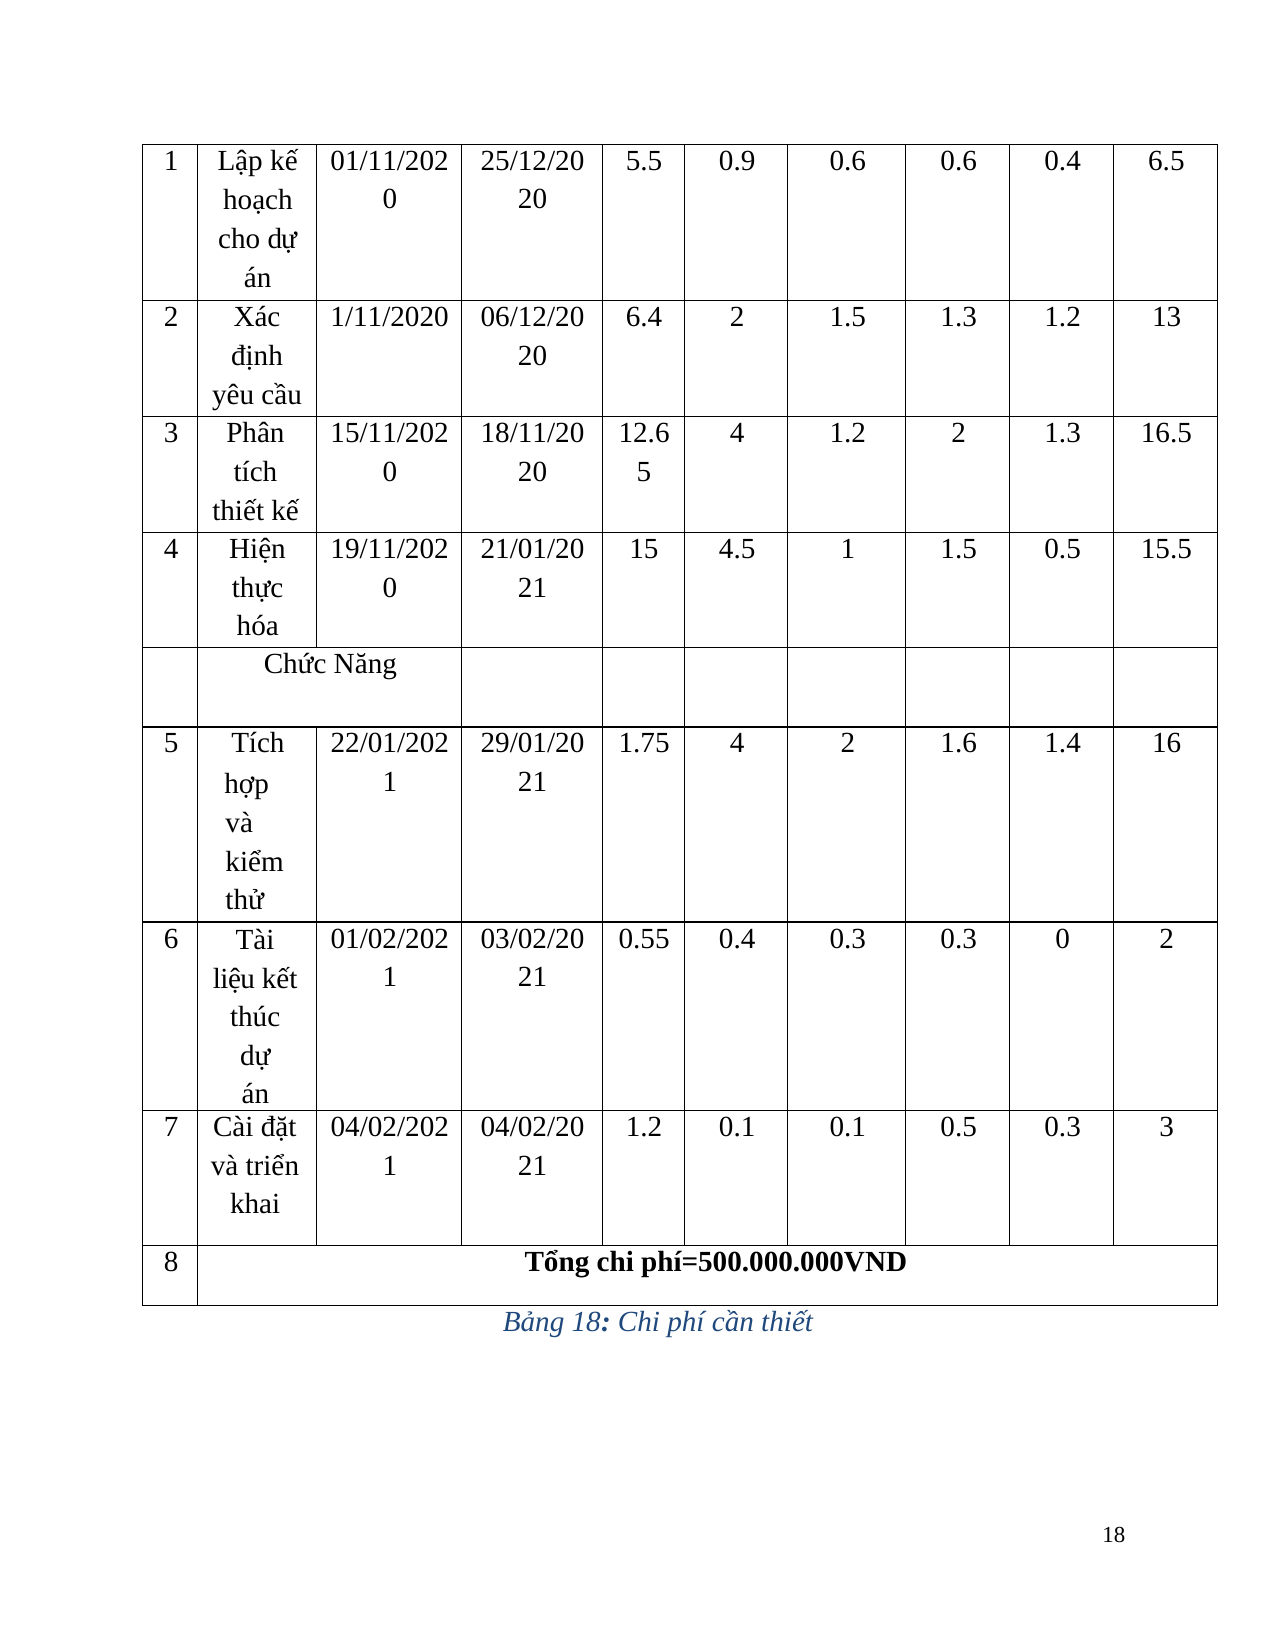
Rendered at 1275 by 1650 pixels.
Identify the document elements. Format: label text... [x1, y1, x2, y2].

table_cell 0.3 [906, 923, 1009, 1110]
table_cell Xác định yêu cầu [198, 301, 316, 416]
table_cell 4 [685, 417, 787, 532]
table_cell Cài đặt và triển khai [198, 1111, 316, 1245]
table_cell 21/01/20 21 [462, 533, 602, 647]
table_cell 22/01/202 1 [317, 728, 461, 921]
table_cell [685, 648, 787, 726]
table_cell 7 [143, 1111, 197, 1245]
table_cell 4 [685, 728, 787, 921]
table_cell 1.6 [906, 728, 1009, 921]
table_cell 0.1 [788, 1111, 905, 1245]
table_cell 2 [1114, 923, 1217, 1110]
table_cell 2 [685, 301, 787, 416]
table_header 01/11/202 0 [317, 145, 461, 300]
table_cell 1.5 [788, 301, 905, 416]
table_cell 18/11/20 20 [462, 417, 602, 532]
table_header 0.6 [788, 145, 905, 300]
table_cell [1114, 648, 1217, 726]
table_cell [603, 648, 684, 726]
table_header 5.5 [603, 145, 684, 300]
table_cell 2 [143, 301, 197, 416]
table_cell 1.5 [906, 533, 1009, 647]
table_cell 3 [143, 417, 197, 532]
table_cell 1.75 [603, 728, 684, 921]
table_cell 1.2 [603, 1111, 684, 1245]
table_cell 19/11/202 0 [317, 533, 461, 647]
table_cell 06/12/20 20 [462, 301, 602, 416]
table_cell [788, 648, 905, 726]
table_cell [906, 648, 1009, 726]
table_cell 16.5 [1114, 417, 1217, 532]
table_cell 15 [603, 533, 684, 647]
table_cell 4 [143, 533, 197, 647]
table_cell 13 [1114, 301, 1217, 416]
table_cell 5 [143, 728, 197, 921]
table_cell 0 [1010, 923, 1113, 1110]
table_cell Hiện thực hóa [198, 533, 316, 647]
table_cell 8 [143, 1246, 197, 1304]
table_header 0.9 [685, 145, 787, 300]
text Bảng 18: Chi phí cần thiết [373, 1306, 946, 1338]
table_header 0.4 [1010, 145, 1113, 300]
table_cell 1 [788, 533, 905, 647]
table_header 1 [143, 145, 197, 300]
table_cell 2 [906, 417, 1009, 532]
table_cell 0.55 [603, 923, 684, 1110]
table_cell 1/11/2020 [317, 301, 461, 416]
table_cell 1.3 [906, 301, 1009, 416]
table_cell [143, 648, 197, 726]
table_cell 0.3 [1010, 1111, 1113, 1245]
table_cell 0.1 [685, 1111, 787, 1245]
table_cell 04/02/202 1 [317, 1111, 461, 1245]
table_header 25/12/20 20 [462, 145, 602, 300]
table_cell 0.4 [685, 923, 787, 1110]
table_cell 15/11/202 0 [317, 417, 461, 532]
table_cell 1.2 [1010, 301, 1113, 416]
table_cell 03/02/20 21 [462, 923, 602, 1110]
table_cell 1.2 [788, 417, 905, 532]
table_header Lập kế hoạch cho dự án [198, 145, 316, 300]
table_cell 0.3 [788, 923, 905, 1110]
table_cell Phân tích thiết kế [198, 417, 316, 532]
table_cell 01/02/202 1 [317, 923, 461, 1110]
table_cell 0.5 [1010, 533, 1113, 647]
table_cell 6 [143, 923, 197, 1110]
table_cell 1.3 [1010, 417, 1113, 532]
table_cell Tài liệu kết thúc dự án [198, 923, 316, 1110]
table_cell 29/01/20 21 [462, 728, 602, 921]
table_cell 04/02/20 21 [462, 1111, 602, 1245]
table_cell Chức Năng [198, 648, 461, 726]
table_header 6.5 [1114, 145, 1217, 300]
table_cell 15.5 [1114, 533, 1217, 647]
table_cell 16 [1114, 728, 1217, 921]
table_cell 12.6 5 [603, 417, 684, 532]
table_cell 2 [788, 728, 905, 921]
table_cell Tổng chi phí=500.000.000VND [198, 1246, 1217, 1304]
table_cell 6.4 [603, 301, 684, 416]
table_cell Tích hợp và kiểm thử [198, 728, 316, 921]
table_cell 0.5 [906, 1111, 1009, 1245]
table_header 0.6 [906, 145, 1009, 300]
table_cell 1.4 [1010, 728, 1113, 921]
table_cell 3 [1114, 1111, 1217, 1245]
table_cell 4.5 [685, 533, 787, 647]
table_cell [462, 648, 602, 726]
table_cell [1010, 648, 1113, 726]
